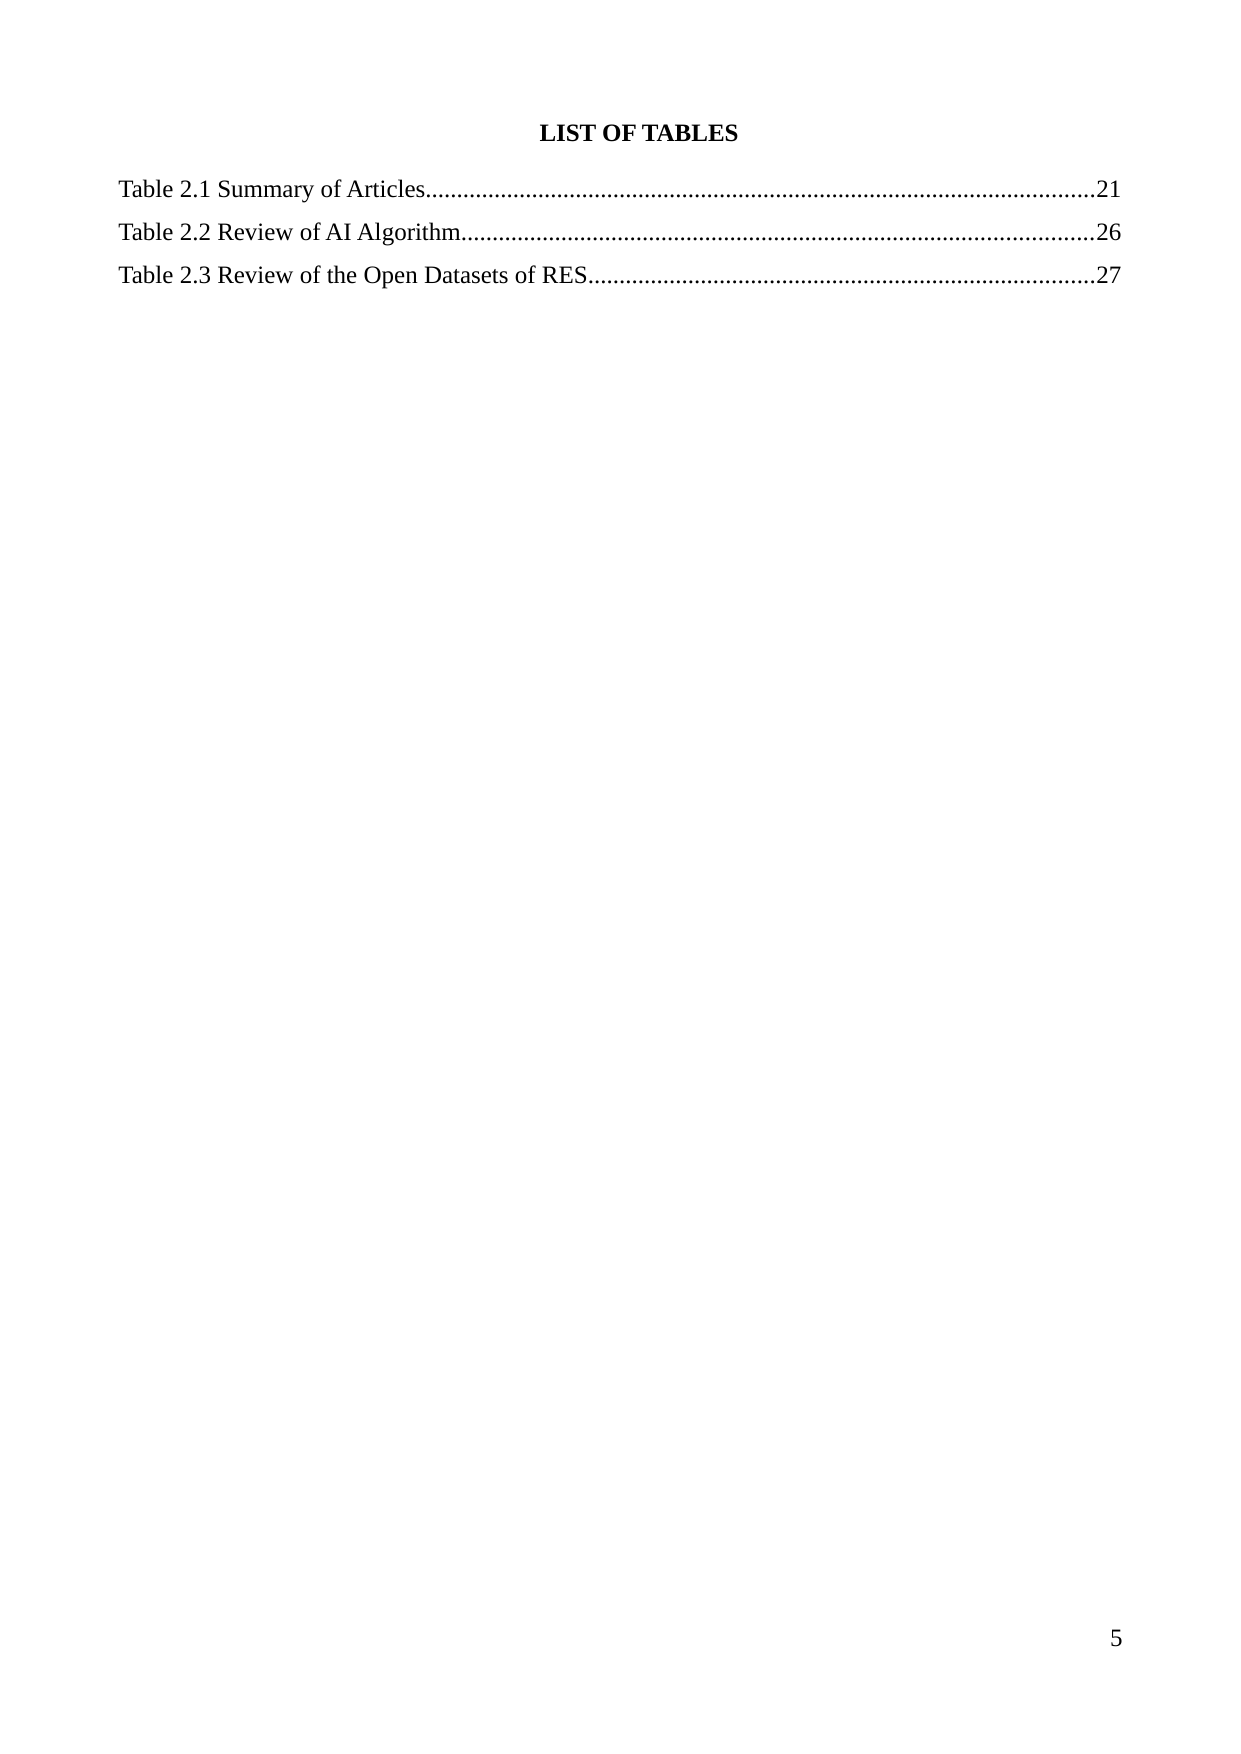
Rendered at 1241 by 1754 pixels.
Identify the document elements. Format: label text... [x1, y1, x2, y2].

text Table 2.1 Summary of Articles 21 [118, 174, 1122, 202]
text LIST OF TABLES [156, 118, 1122, 147]
text Table 2.2 Review of AI Algorithm 26 [118, 217, 1122, 246]
text Table 2.3 Review of the Open Datasets of RES 27 [118, 260, 1122, 289]
